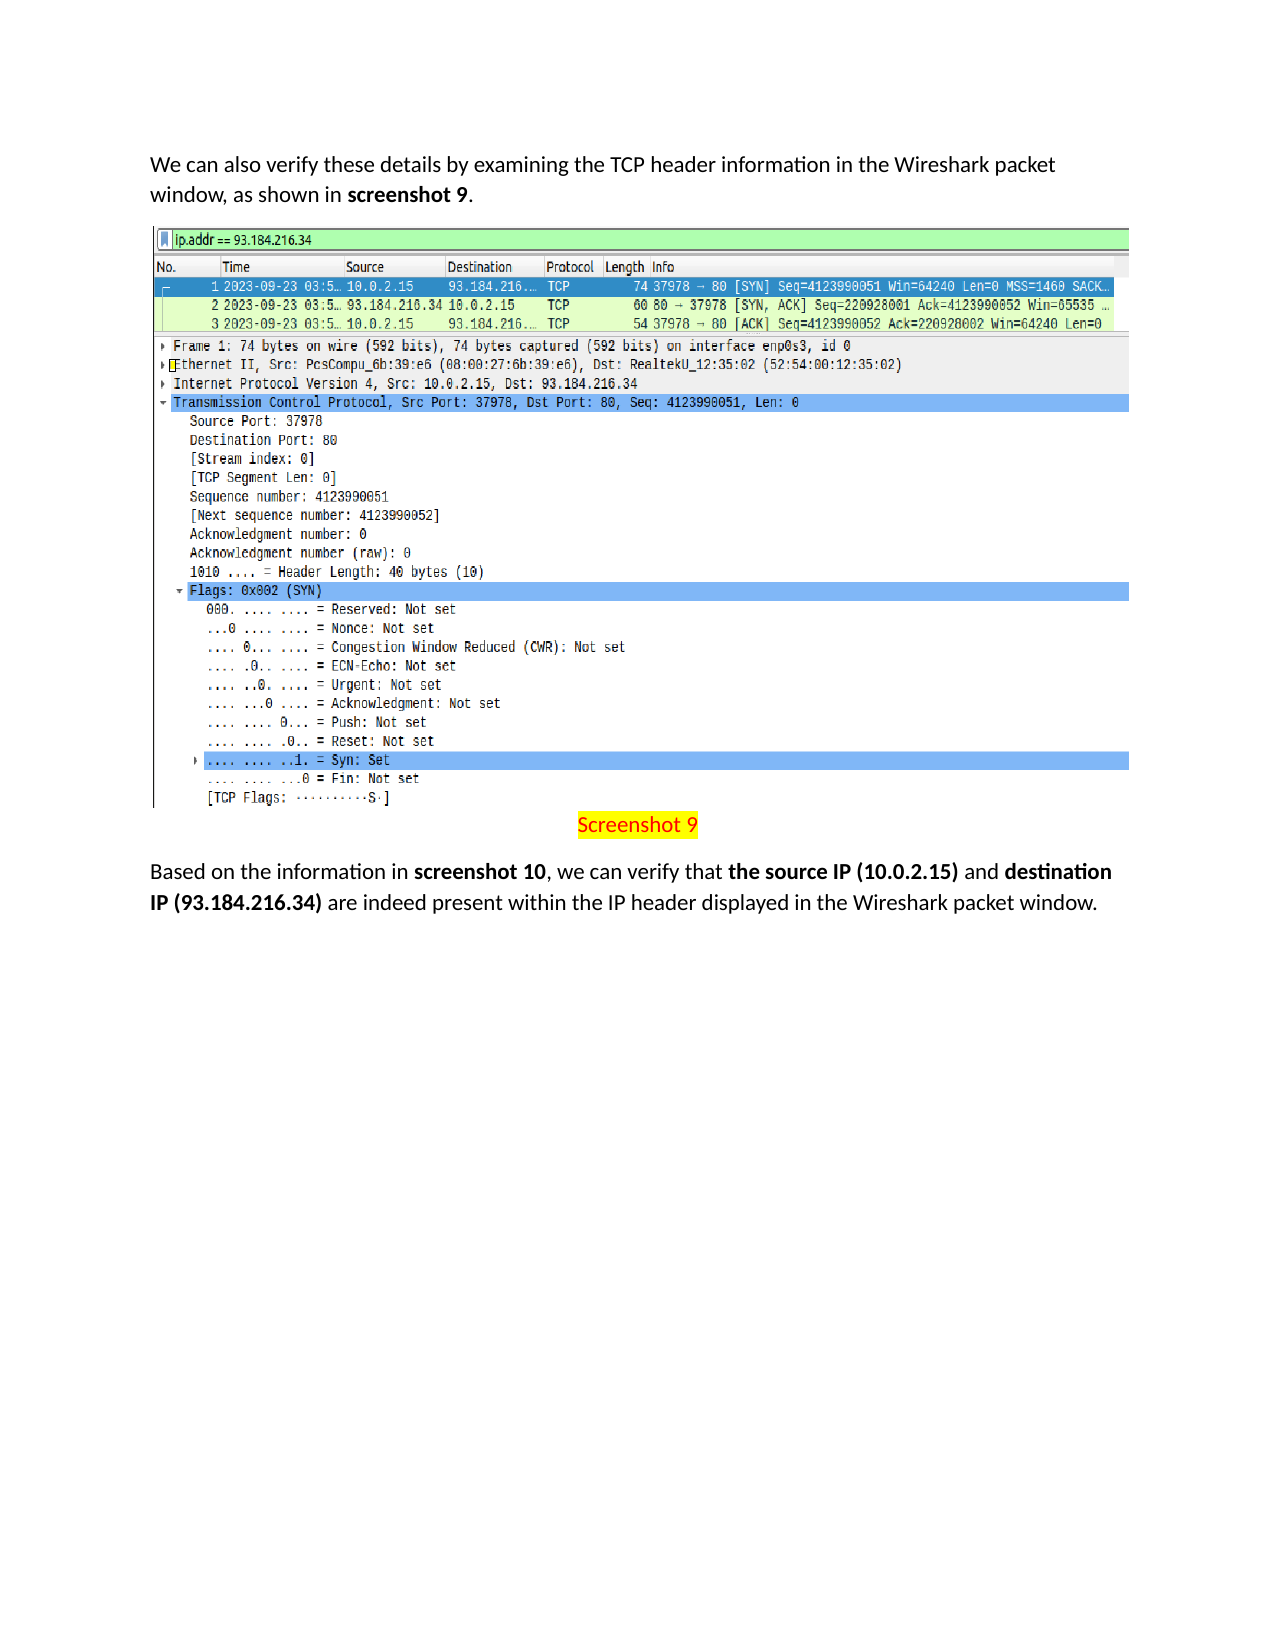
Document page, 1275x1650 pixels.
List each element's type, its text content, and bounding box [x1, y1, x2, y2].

picture [153, 226, 1129, 808]
text We can also verify these details by examining the TCP header information in the Wireshark packet window, as shown in screenshot 9. [150, 150, 1125, 208]
text Based on the information in screenshot 10, we can verify that the source IP (10.0.2.15) and destination IP (93.184.216.34) are indeed present within the IP header displayed in the Wireshark packet window. [150, 857, 1125, 916]
